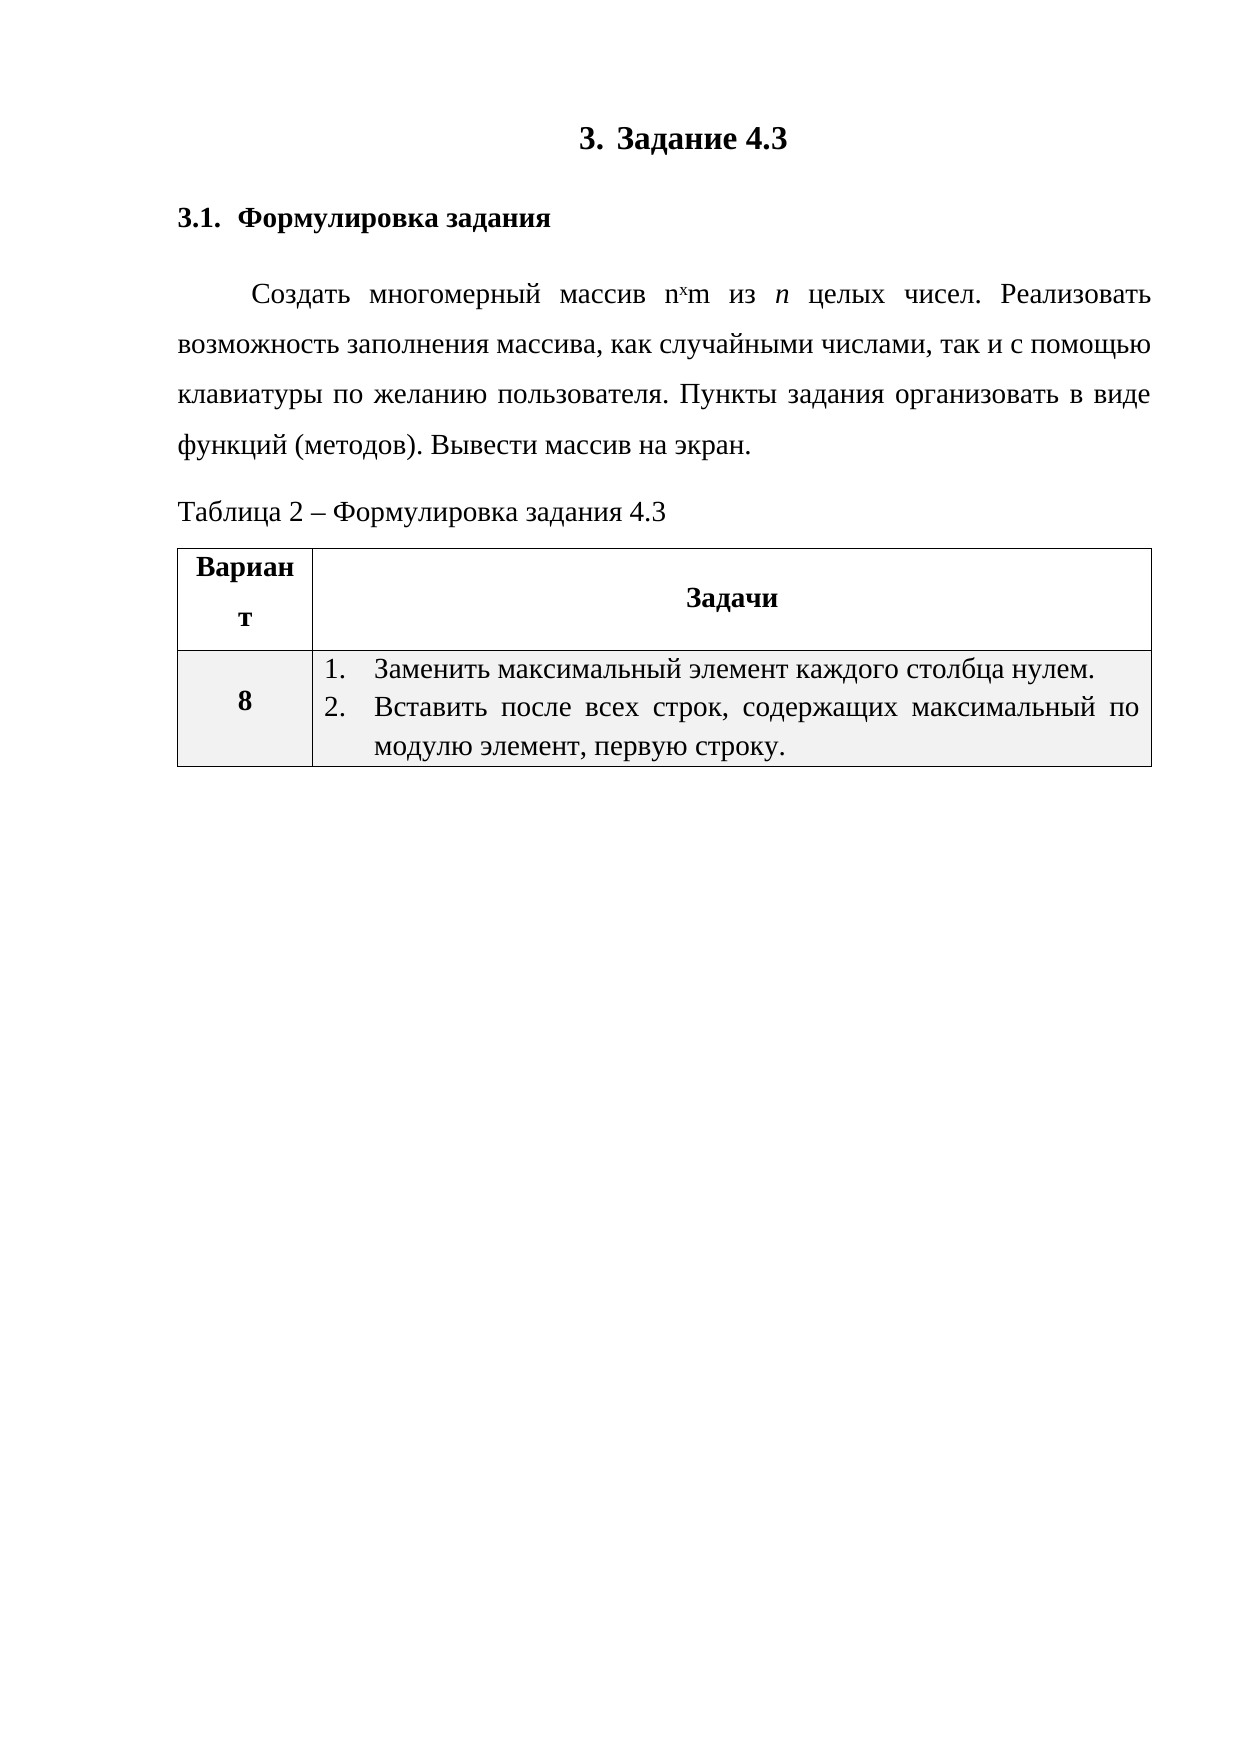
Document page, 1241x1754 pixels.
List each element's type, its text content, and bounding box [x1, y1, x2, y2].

table_header Вариант [178, 549, 312, 650]
text Таблица 2 – Формулировка задания 4.3 [177, 494, 1152, 527]
subtitle Задание 4.3 [215, 118, 1152, 156]
table_cell Заменить максимальный элемент каждого столбца нулем. Вставить после всех строк, содержащих максимальный по модулю элемент, первую строку. [313, 651, 1151, 766]
table_header Задачи [313, 549, 1151, 650]
text Создать многомерный массив nˣm из n целых чисел. Реализовать возможность заполнения массива, как случайными числами, так и с помощью клавиатуры по желанию пользователя. Пункты задания организовать в виде функций (методов). Вывести массив на экран. [177, 276, 1152, 460]
text Формулировка задания [177, 201, 1152, 234]
table_cell 8 [178, 651, 312, 766]
